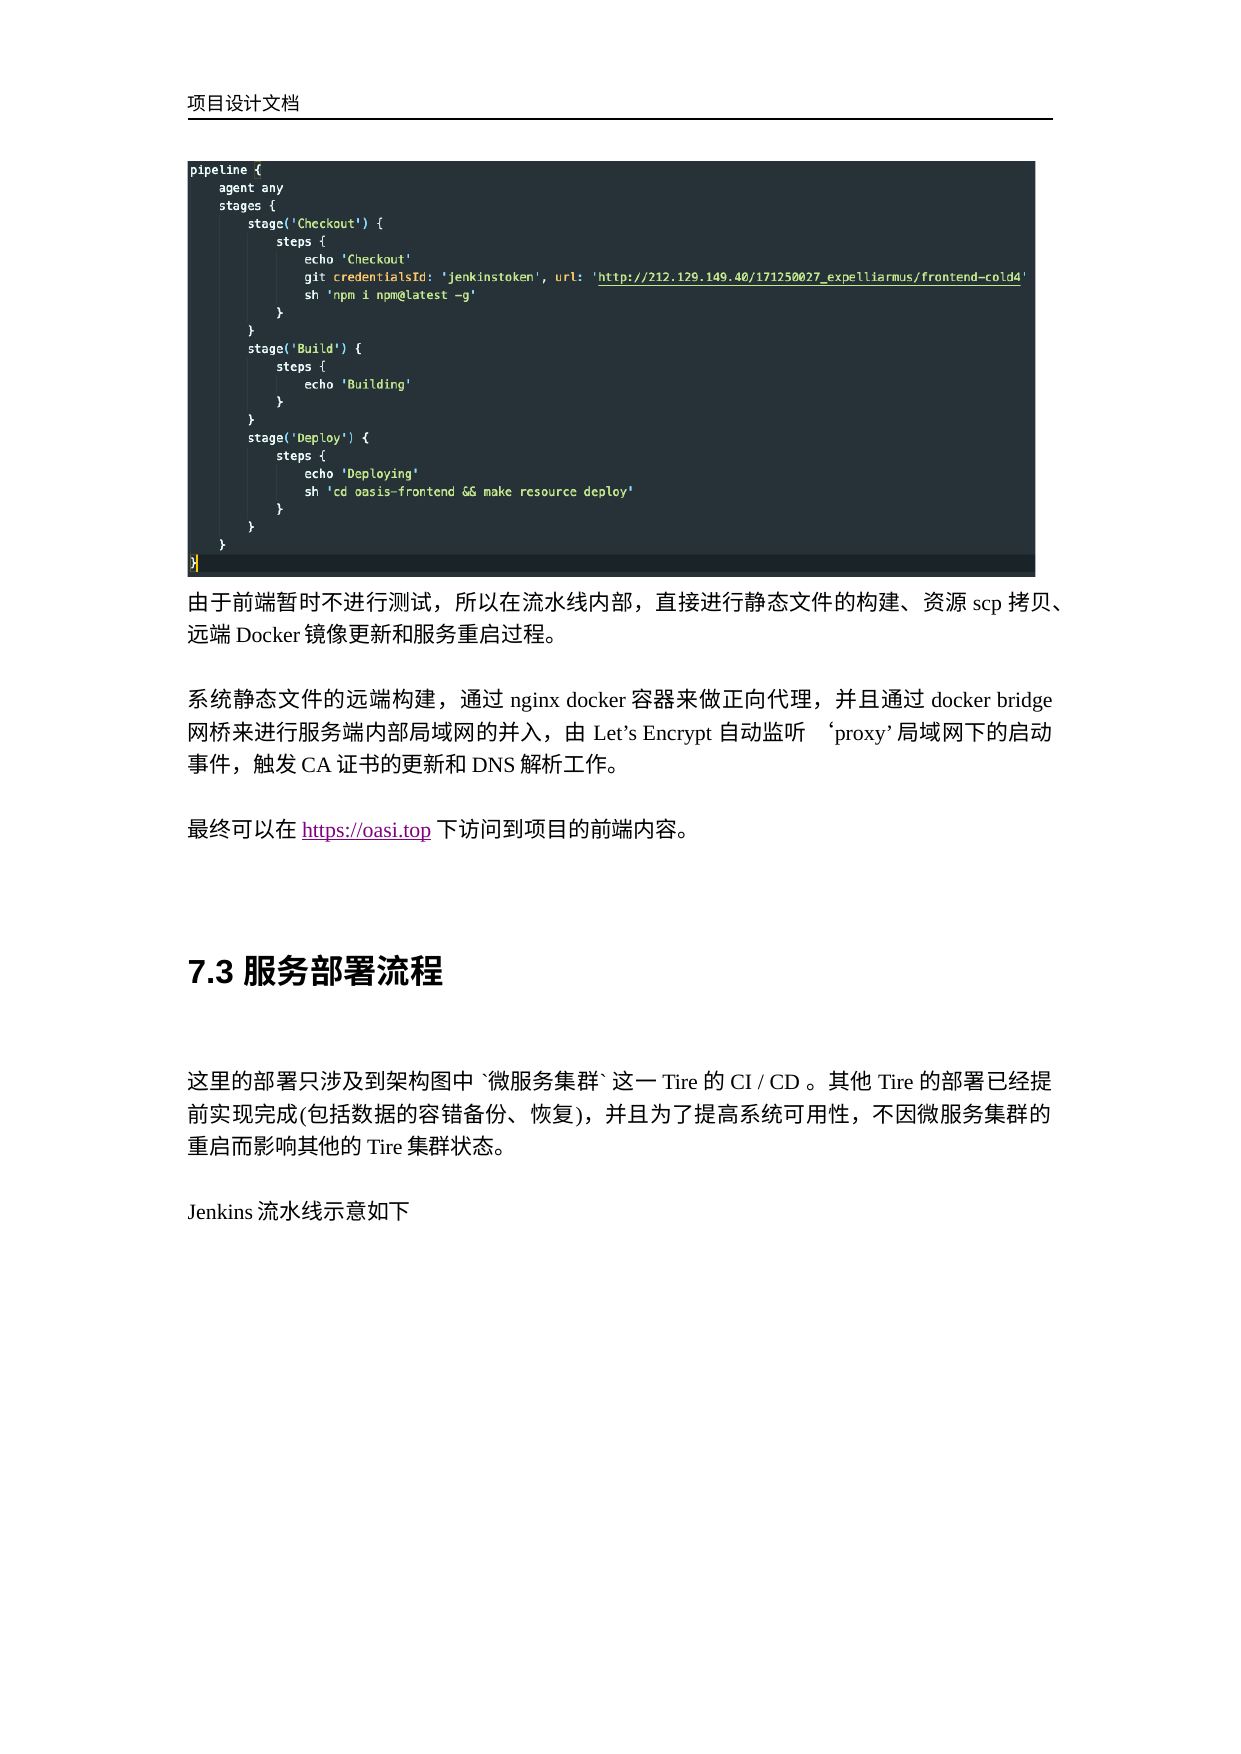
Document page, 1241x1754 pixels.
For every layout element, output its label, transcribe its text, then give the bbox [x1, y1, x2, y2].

text 这里的部署只涉及到架构图中 `微服务集群` 这一 Tire 的CI / CD 。其他 Tire 的部署已经提前实现完成(包括数据的容错备份、恢复)，并且为了提高系统可用性，不因微服务集群的重启而影响其他的Tire集群状态。 [187, 1064, 1053, 1161]
text 系统静态文件的远端构建，通过nginx docker容器来做正向代理，并且通过docker bridge网桥来进行服务端内部局域网的并入，由 Let’s Encrypt 自动监听 ‘proxy’ 局域网下的启动事件，触发CA证书的更新和DNS解析工作。 [187, 682, 1053, 779]
text 最终可以在 https://oasi.top 下访问到项目的前端内容。 [187, 812, 1053, 844]
text 由于前端暂时不进行测试，所以在流水线内部，直接进行静态文件的构建、资源scp 拷贝、远端Docker镜像更新和服务重启过程。 [187, 584, 1053, 649]
picture [187, 161, 1036, 577]
subtitle 7.3 服务部署流程 [187, 936, 1053, 1001]
text Jenkins流水线示意如下 [187, 1194, 1053, 1226]
